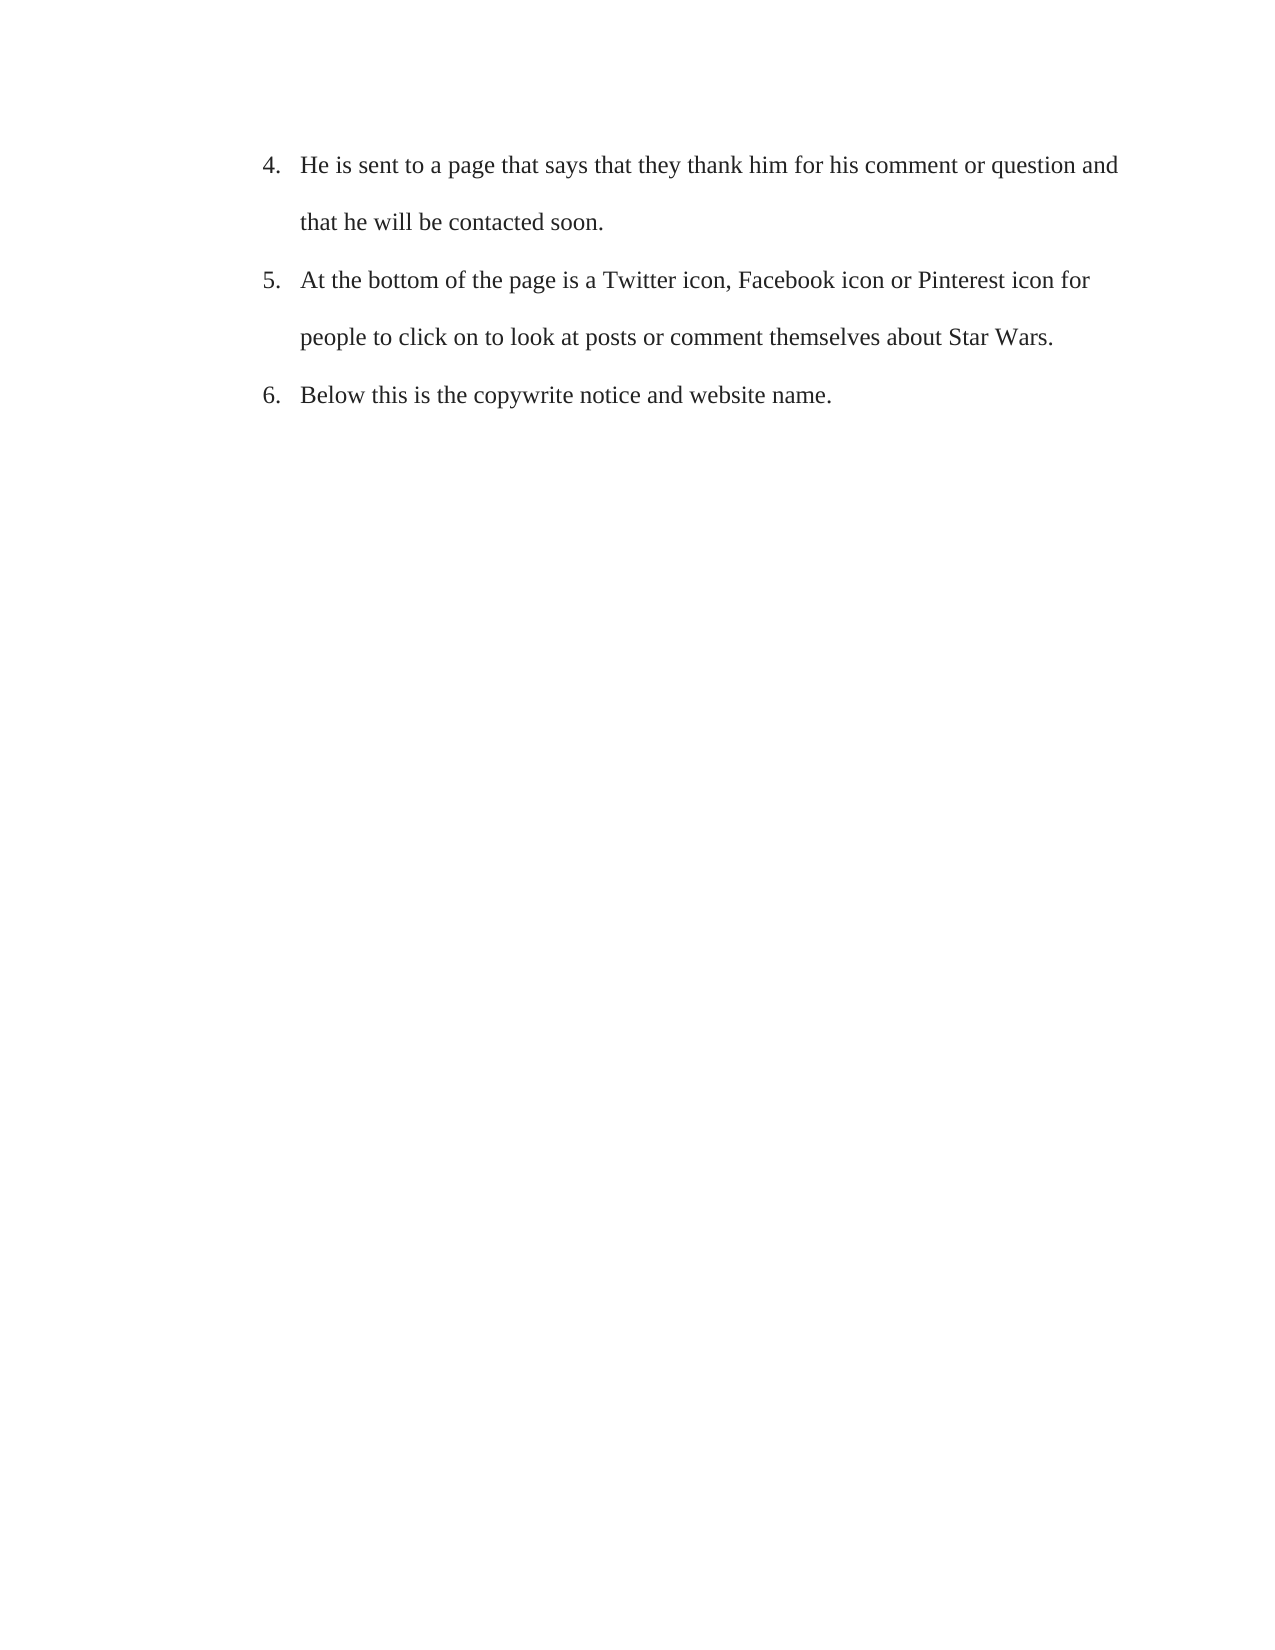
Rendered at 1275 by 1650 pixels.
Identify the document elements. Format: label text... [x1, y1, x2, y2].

list At the bottom of the page is a Twitter icon, Facebook icon or Pinterest icon for people to click on to look at posts or comment themselves about Star Wars. [262, 265, 1125, 351]
list Below this is the copywrite notice and website name. [262, 380, 1125, 409]
list He is sent to a page that says that they thank him for his comment or question and that he will be contacted soon. [262, 150, 1125, 236]
